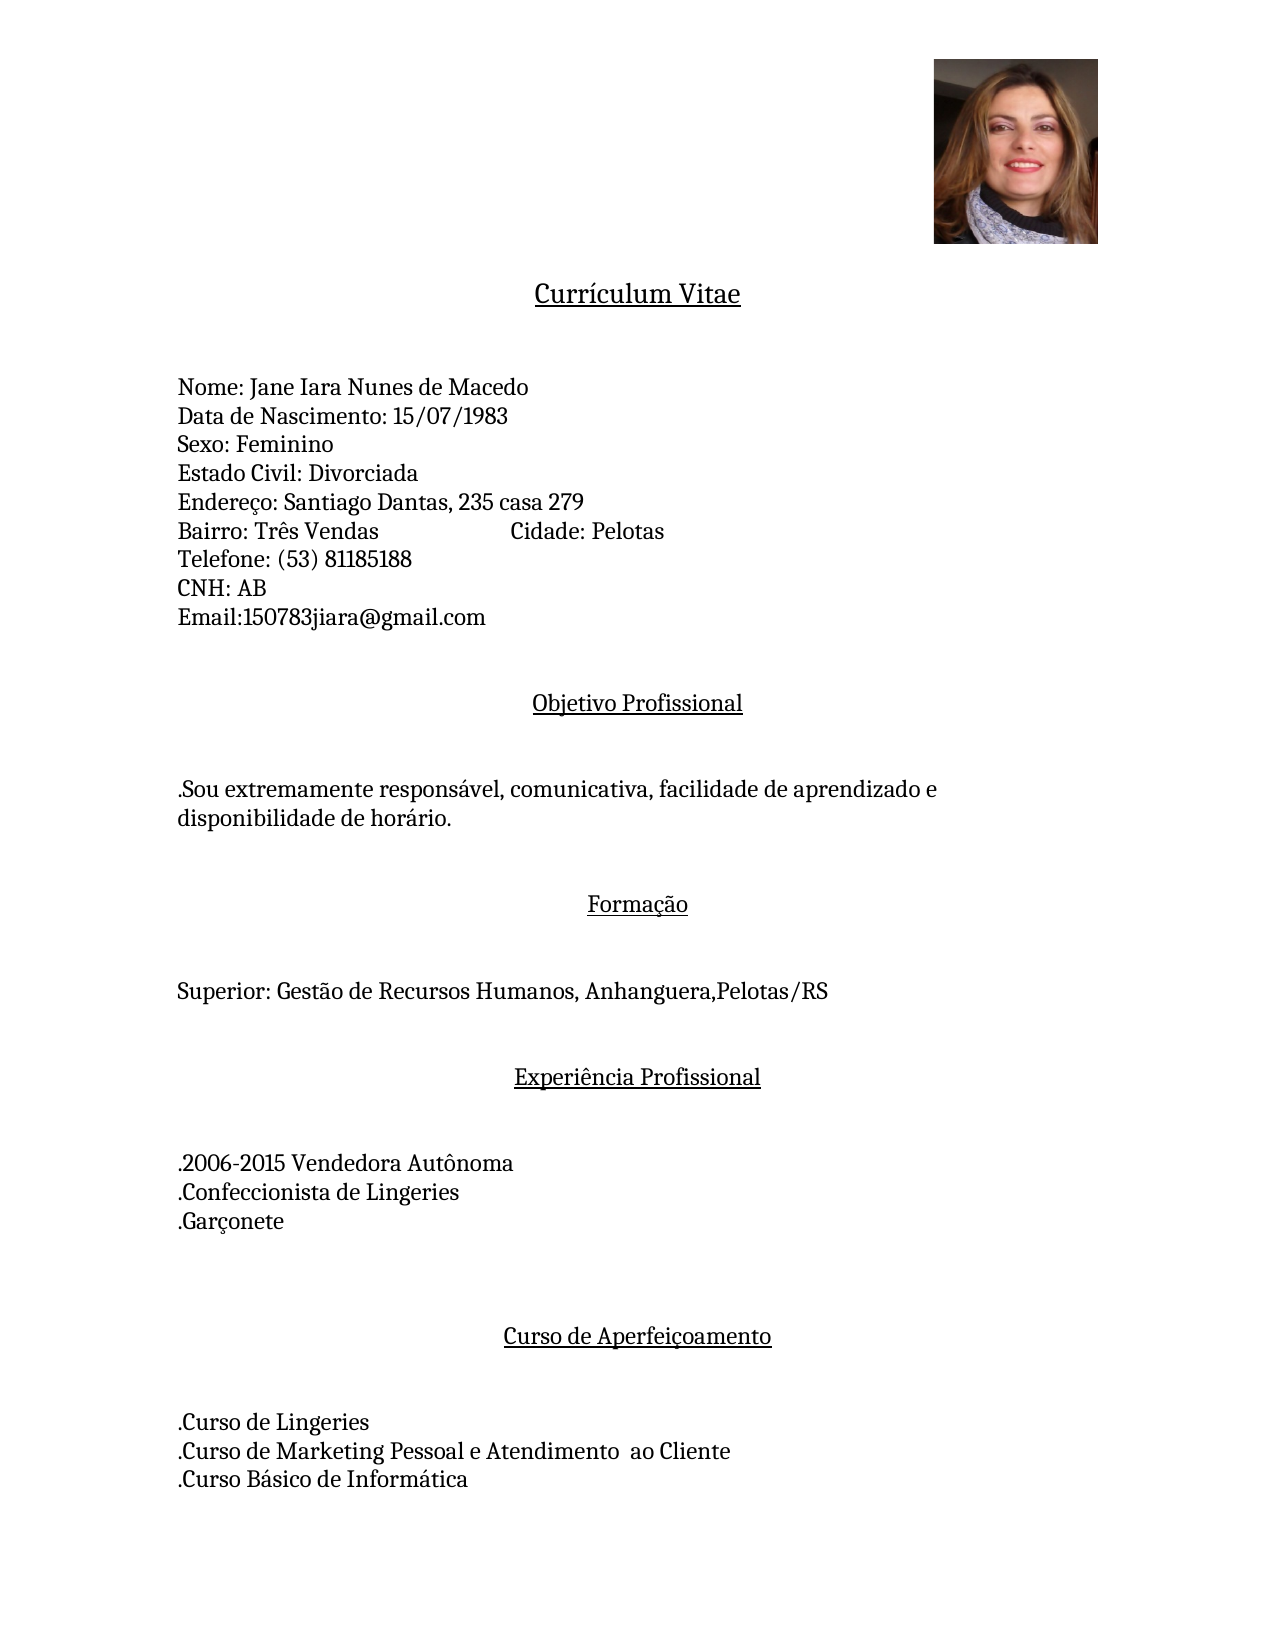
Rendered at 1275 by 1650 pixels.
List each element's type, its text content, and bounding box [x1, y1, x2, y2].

picture [933, 59, 1098, 244]
text Superior: Gestão de Recursos Humanos, Anhanguera,Pelotas/RS [177, 977, 1098, 1005]
text CNH: AB [177, 574, 1098, 603]
subtitle Currículum Vitae [177, 277, 1098, 344]
text .Curso de Marketing Pessoal e Atendimento ao Cliente [177, 1437, 1098, 1465]
subtitle .2006-2015 Vendedora Autônoma [177, 1149, 1098, 1178]
text Telefone: (53) 81185188 [177, 545, 1098, 574]
subtitle Estado Civil: Divorciada [177, 459, 1098, 488]
subtitle .Confeccionista de Lingeries [177, 1178, 1098, 1207]
text .Curso de Lingeries [177, 1408, 1098, 1437]
subtitle Sexo: Feminino [177, 430, 1098, 459]
subtitle Email:150783jiara@gmail.com [177, 603, 1098, 632]
subtitle Nome: Jane Iara Nunes de Macedo [177, 373, 1098, 402]
subtitle Data de Nascimento: 15/07/1983 [177, 402, 1098, 430]
text .Garçonete [177, 1207, 1098, 1235]
subtitle Curso de Aperfeiçoamento [177, 1322, 1098, 1350]
text Experiência Profissional [177, 1063, 1098, 1092]
text Formação [177, 890, 1098, 919]
subtitle Bairro: Três Vendas Cidade: Pelotas [177, 517, 1098, 545]
subtitle Endereço: Santiago Dantas, 235 casa 279 [177, 488, 1098, 517]
text Objetivo Profissional [177, 689, 1098, 718]
text .Sou extremamente responsável, comunicativa, facilidade de aprendizado e disponibilidade de horário. [177, 775, 1098, 833]
text .Curso Básico de Informática [177, 1465, 1098, 1494]
